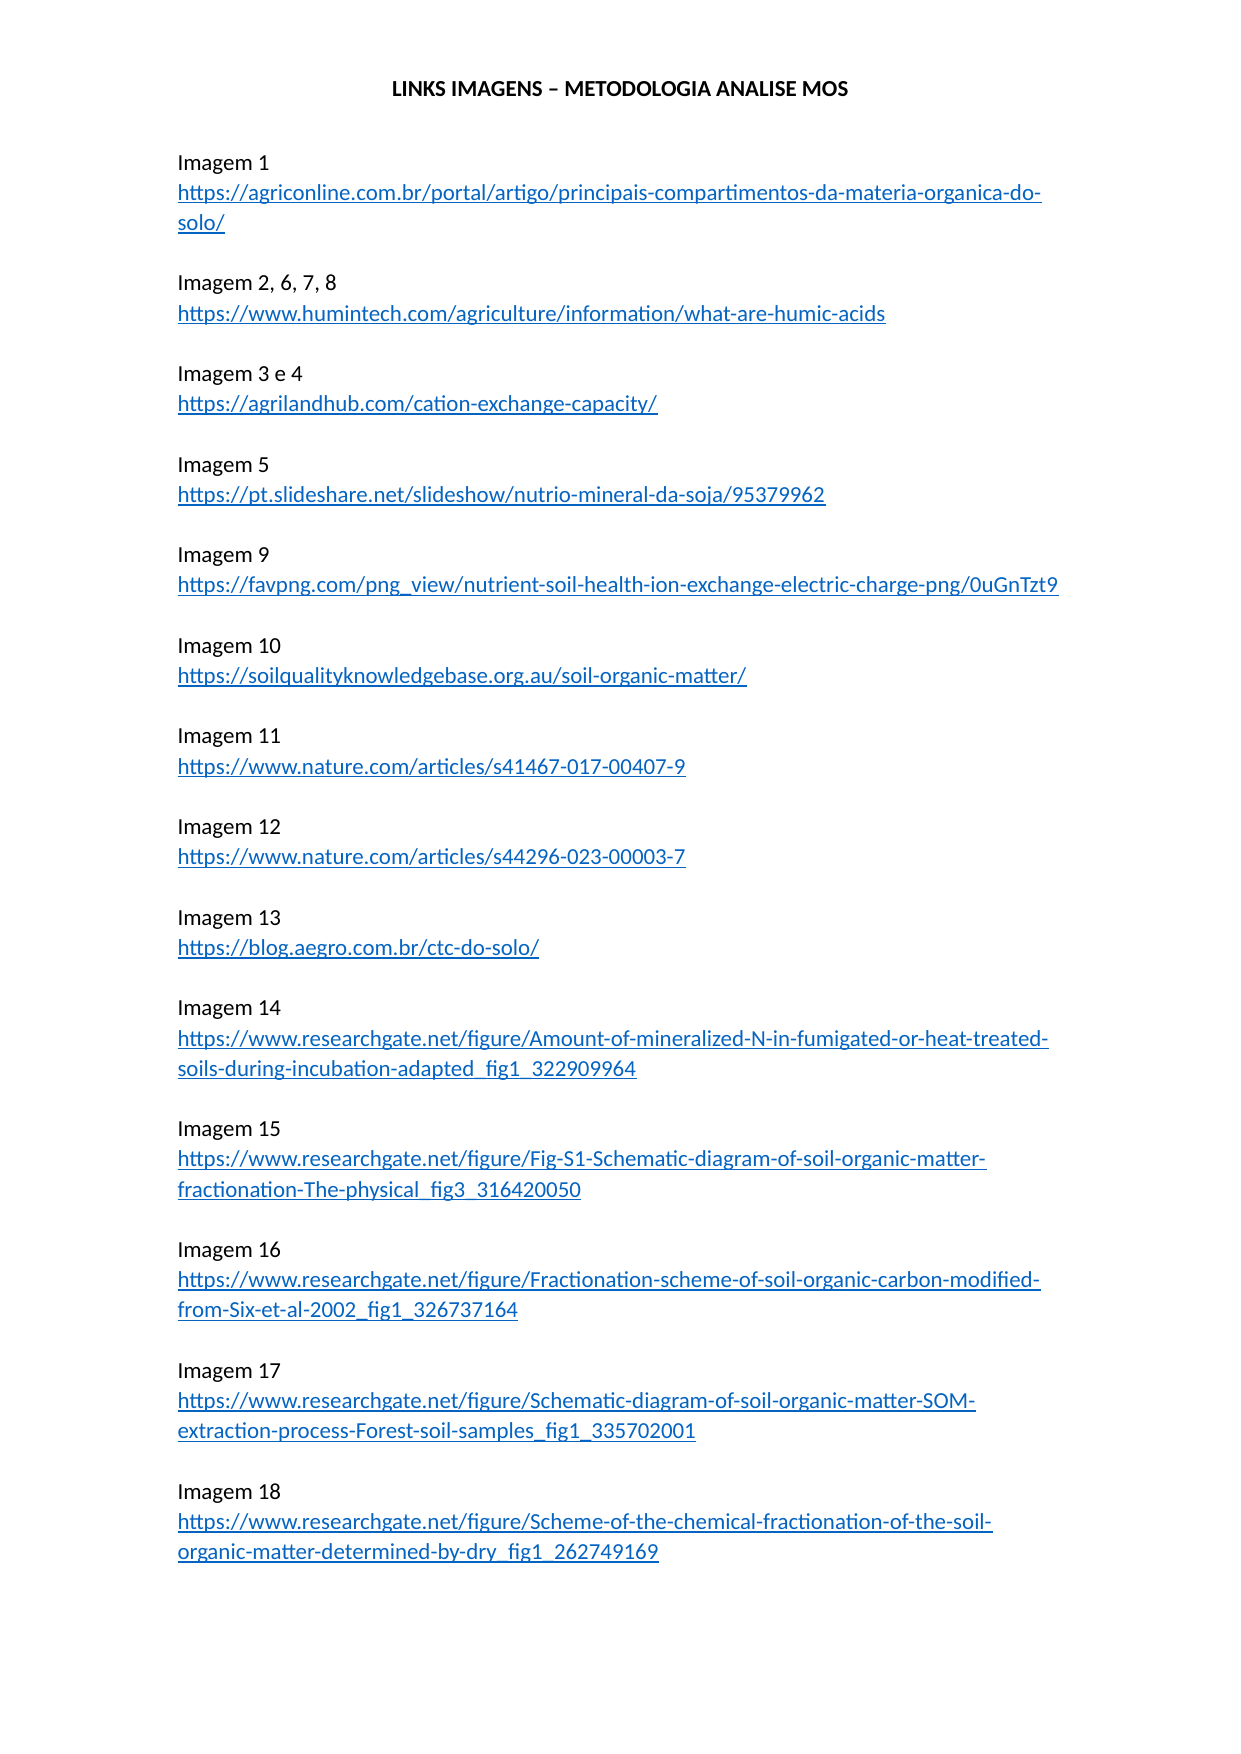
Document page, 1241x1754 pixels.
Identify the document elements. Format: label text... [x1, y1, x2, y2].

text Imagem 18 [177, 1477, 1063, 1505]
text https://favpng.com/png_view/nutrient-soil-health-ion-exchange-electric-charge-png/0uGnTzt9 [177, 571, 1063, 598]
text https://agriconline.com.br/portal/artigo/principais-compartimentos-da-materia-organica-do-solo/ [177, 178, 1063, 236]
text Imagem 9 [177, 540, 1063, 568]
text Imagem 2, 6, 7, 8 [177, 268, 1063, 296]
text https://blog.aegro.com.br/ctc-do-solo/ [177, 933, 1063, 961]
text Imagem 13 [177, 903, 1063, 931]
text https://soilqualityknowledgebase.org.au/soil-organic-matter/ [177, 661, 1063, 689]
text Imagem 17 [177, 1356, 1063, 1384]
text Imagem 14 [177, 993, 1063, 1021]
text https://www.nature.com/articles/s44296-023-00003-7 [177, 842, 1063, 870]
text https://www.nature.com/articles/s41467-017-00407-9 [177, 752, 1063, 780]
text https://www.researchgate.net/figure/Scheme-of-the-chemical-fractionation-of-the-soil-organic-matter-determined-by-dry_fig1_262749169 [177, 1507, 1063, 1565]
text Imagem 12 [177, 812, 1063, 840]
text Imagem 3 e 4 [177, 359, 1063, 387]
text Imagem 11 [177, 722, 1063, 749]
text Imagem 16 [177, 1235, 1063, 1263]
text https://www.researchgate.net/figure/Fig-S1-Schematic-diagram-of-soil-organic-matter-fractionation-The-physical_fig3_316420050 [177, 1144, 1063, 1203]
text Imagem 1 [177, 148, 1063, 176]
text https://www.researchgate.net/figure/Fractionation-scheme-of-soil-organic-carbon-modified-from-Six-et-al-2002_fig1_326737164 [177, 1265, 1063, 1323]
text https://agrilandhub.com/cation-exchange-capacity/ [177, 389, 1063, 417]
text Imagem 5 [177, 450, 1063, 478]
text Imagem 15 [177, 1114, 1063, 1142]
text https://www.researchgate.net/figure/Schematic-diagram-of-soil-organic-matter-SOM-extraction-process-Forest-soil-samples_fig1_335702001 [177, 1386, 1063, 1444]
text https://www.researchgate.net/figure/Amount-of-mineralized-N-in-fumigated-or-heat-treated-soils-during-incubation-adapted_fig1_322909964 [177, 1024, 1063, 1082]
text https://www.humintech.com/agriculture/information/what-are-humic-acids [177, 299, 1063, 327]
text https://pt.slideshare.net/slideshow/nutrio-mineral-da-soja/95379962 [177, 480, 1063, 508]
text Imagem 10 [177, 631, 1063, 659]
